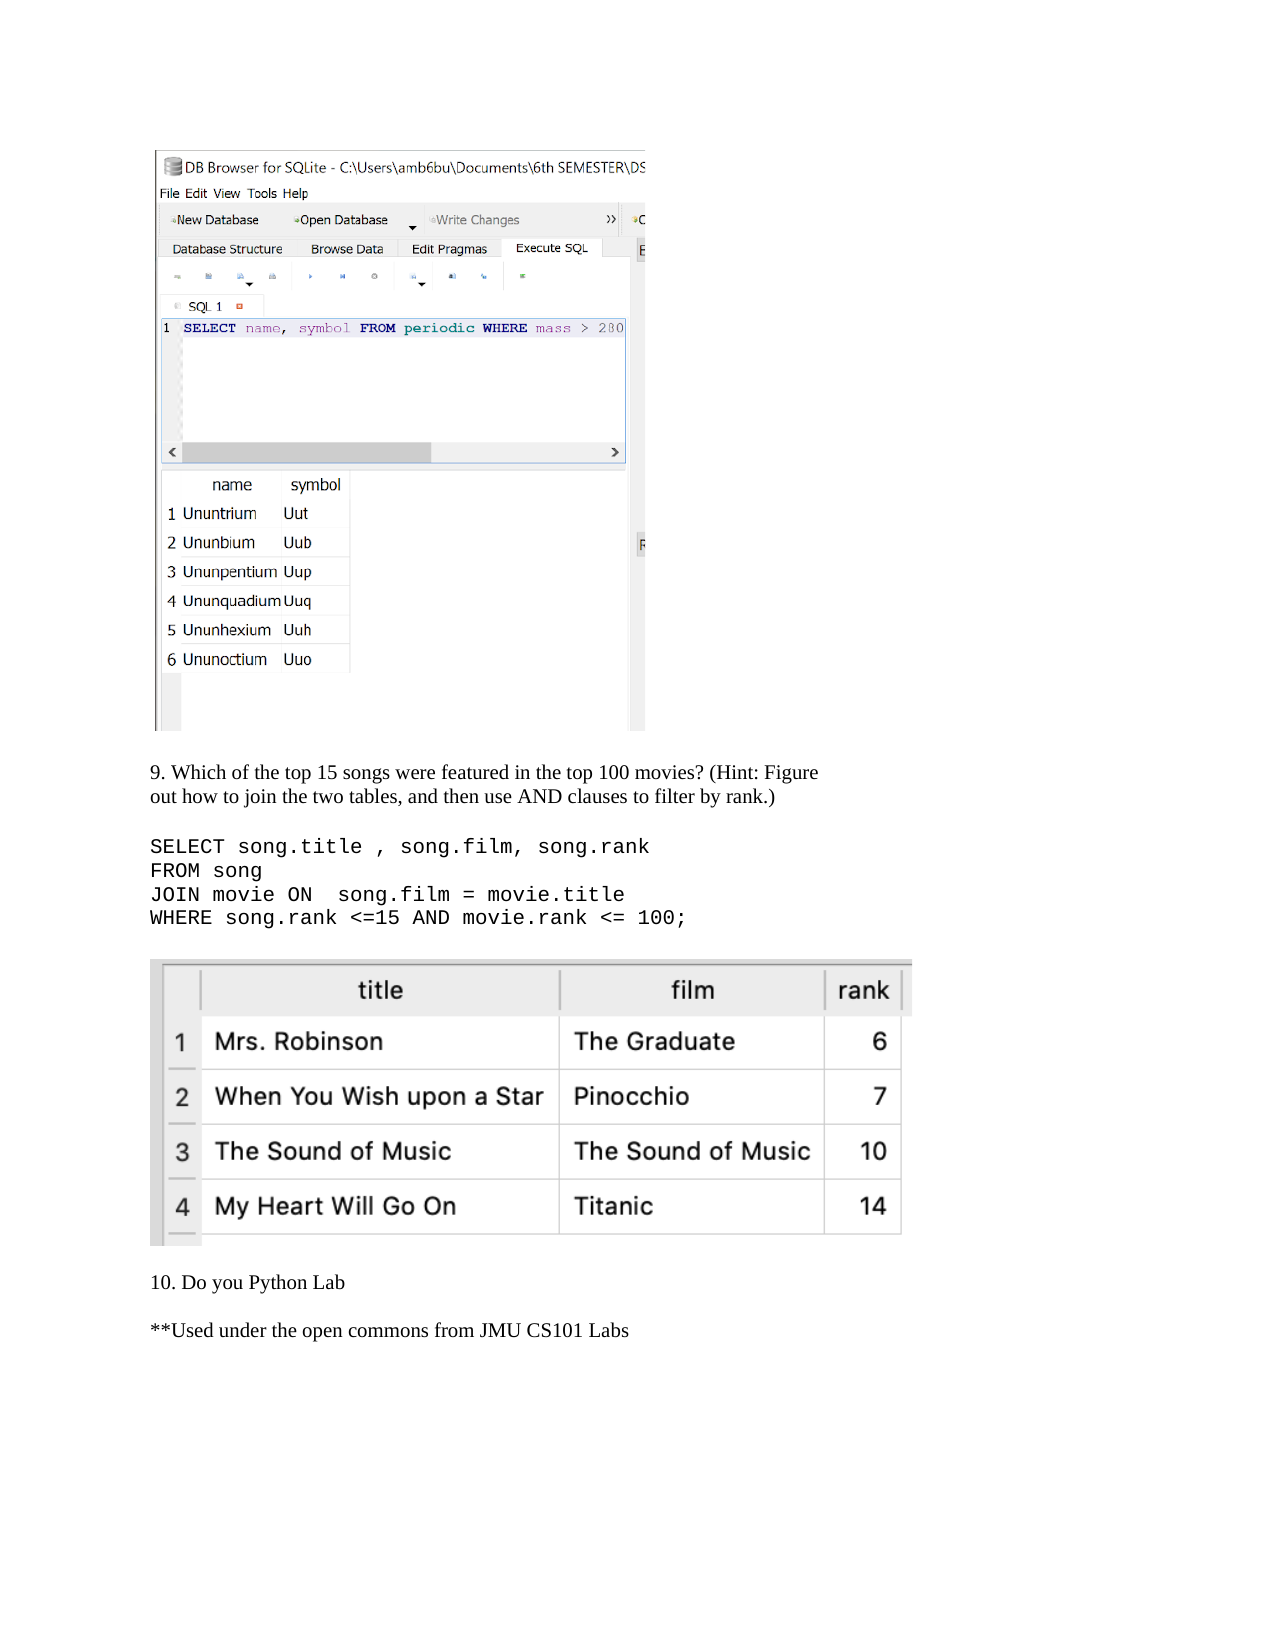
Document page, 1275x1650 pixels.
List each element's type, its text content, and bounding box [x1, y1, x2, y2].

text 9. Which of the top 15 songs were featured in the top 100 movies? (Hint: Figure [150, 759, 1125, 784]
text out how to join the two tables, and then use AND clauses to filter by rank.) [150, 784, 1125, 808]
text **Used under the open commons from JMU CS101 Labs [150, 1318, 1125, 1342]
picture [150, 959, 913, 1246]
text WHERE song.rank <=15 AND movie.rank <= 100; [150, 907, 1125, 931]
picture [155, 150, 646, 731]
text JOIN movie ON song.film = movie.title [150, 884, 1125, 907]
text FROM song [150, 860, 1125, 884]
text SELECT song.title , song.film, song.rank [150, 836, 1125, 860]
text 10. Do you Python Lab [150, 1270, 1125, 1294]
